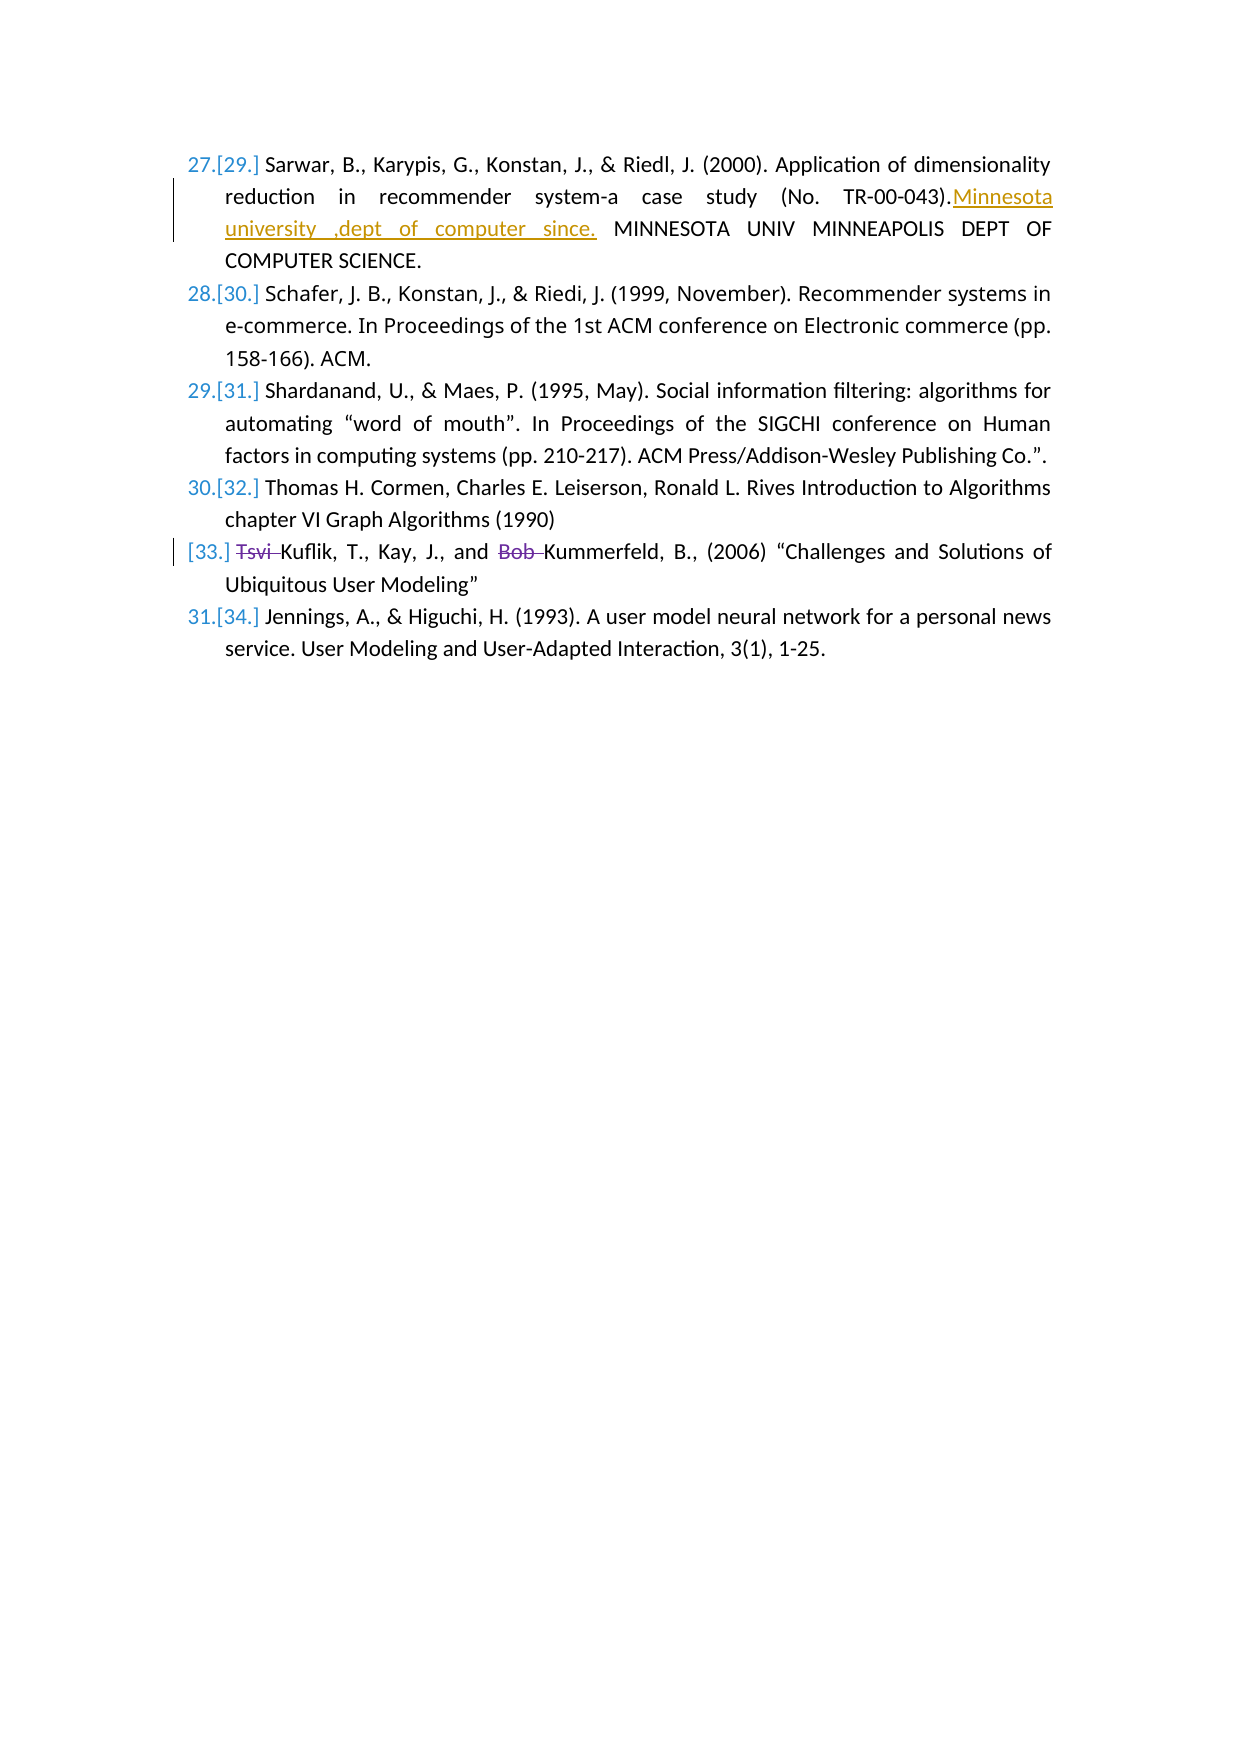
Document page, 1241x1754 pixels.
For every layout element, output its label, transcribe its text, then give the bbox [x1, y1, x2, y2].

list Kuflik, T., Kay, J., and Kummerfeld, B., (2006) “Challenges and Solutions of Ubiquitous User Modeling” [187, 537, 1053, 598]
list Jennings, A., & Higuchi, H. (1993). A user model neural network for a personal news service. User Modeling and User-Adapted Interaction, 3(1), 1-25. [187, 602, 1053, 662]
list Thomas H. Cormen, Charles E. Leiserson, Ronald L. Rives Introduction to Algorithms chapter VI Graph Algorithms (1990) [187, 473, 1053, 533]
list Shardanand, U., & Maes, P. (1995, May). Social information filtering: algorithms for automating “word of mouth”. In Proceedings of the SIGCHI conference on Human factors in computing systems (pp. 210-217). ACM Press/Addison-Wesley Publishing Co.”. [187, 377, 1053, 469]
list Schafer, J. B., Konstan, J., & Riedi, J. (1999, November). Recommender systems in e-commerce. In Proceedings of the 1st ACM conference on Electronic commerce (pp. 158-166). ACM. [187, 279, 1053, 372]
